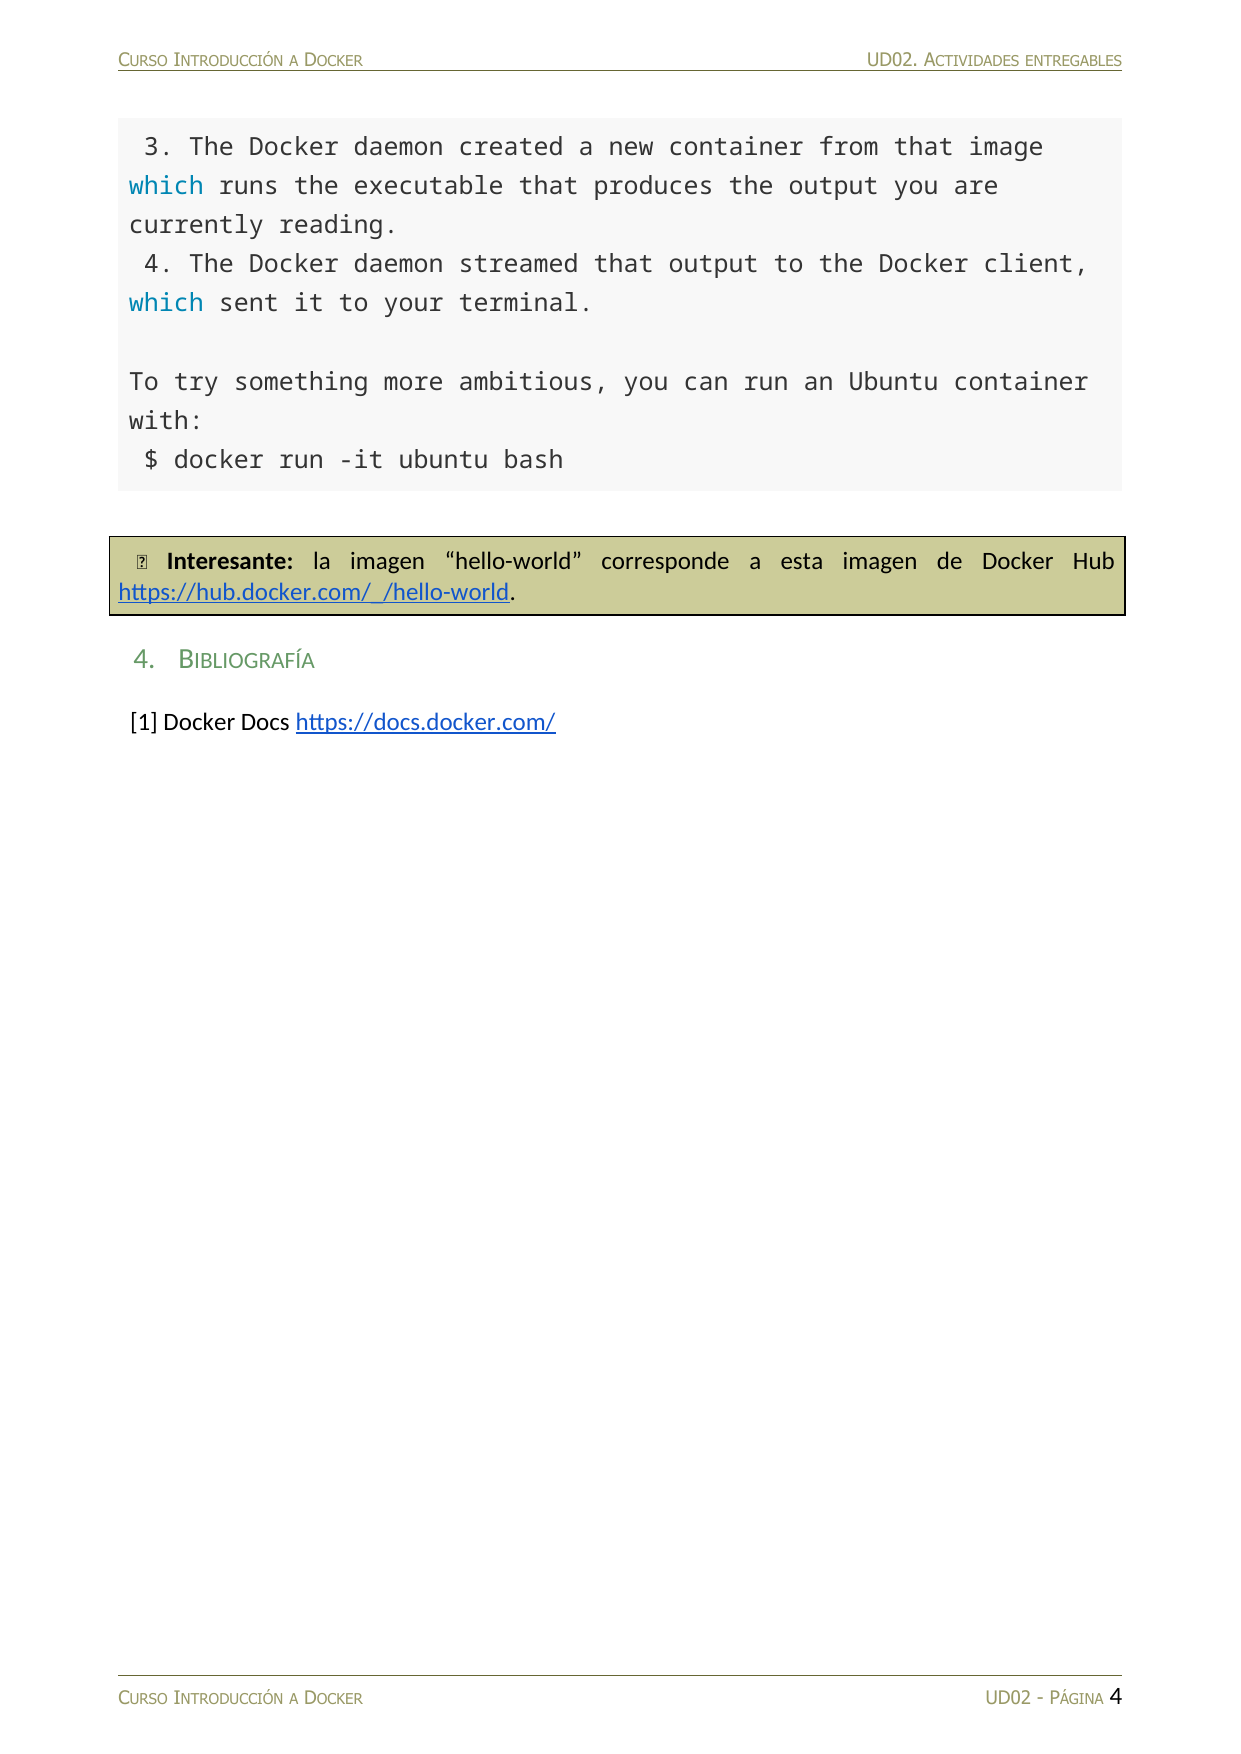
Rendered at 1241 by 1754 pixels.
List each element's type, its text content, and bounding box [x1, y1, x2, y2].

text [1] Docker Docs https://docs.docker.com/ [118, 706, 1122, 737]
text 💬 Interesante: la imagen “hello-world” corresponde a esta imagen de Docker Hub https://hub.docker.com/_/hello-world. [110, 537, 1124, 614]
subtitle Bibliografía [133, 640, 1122, 676]
